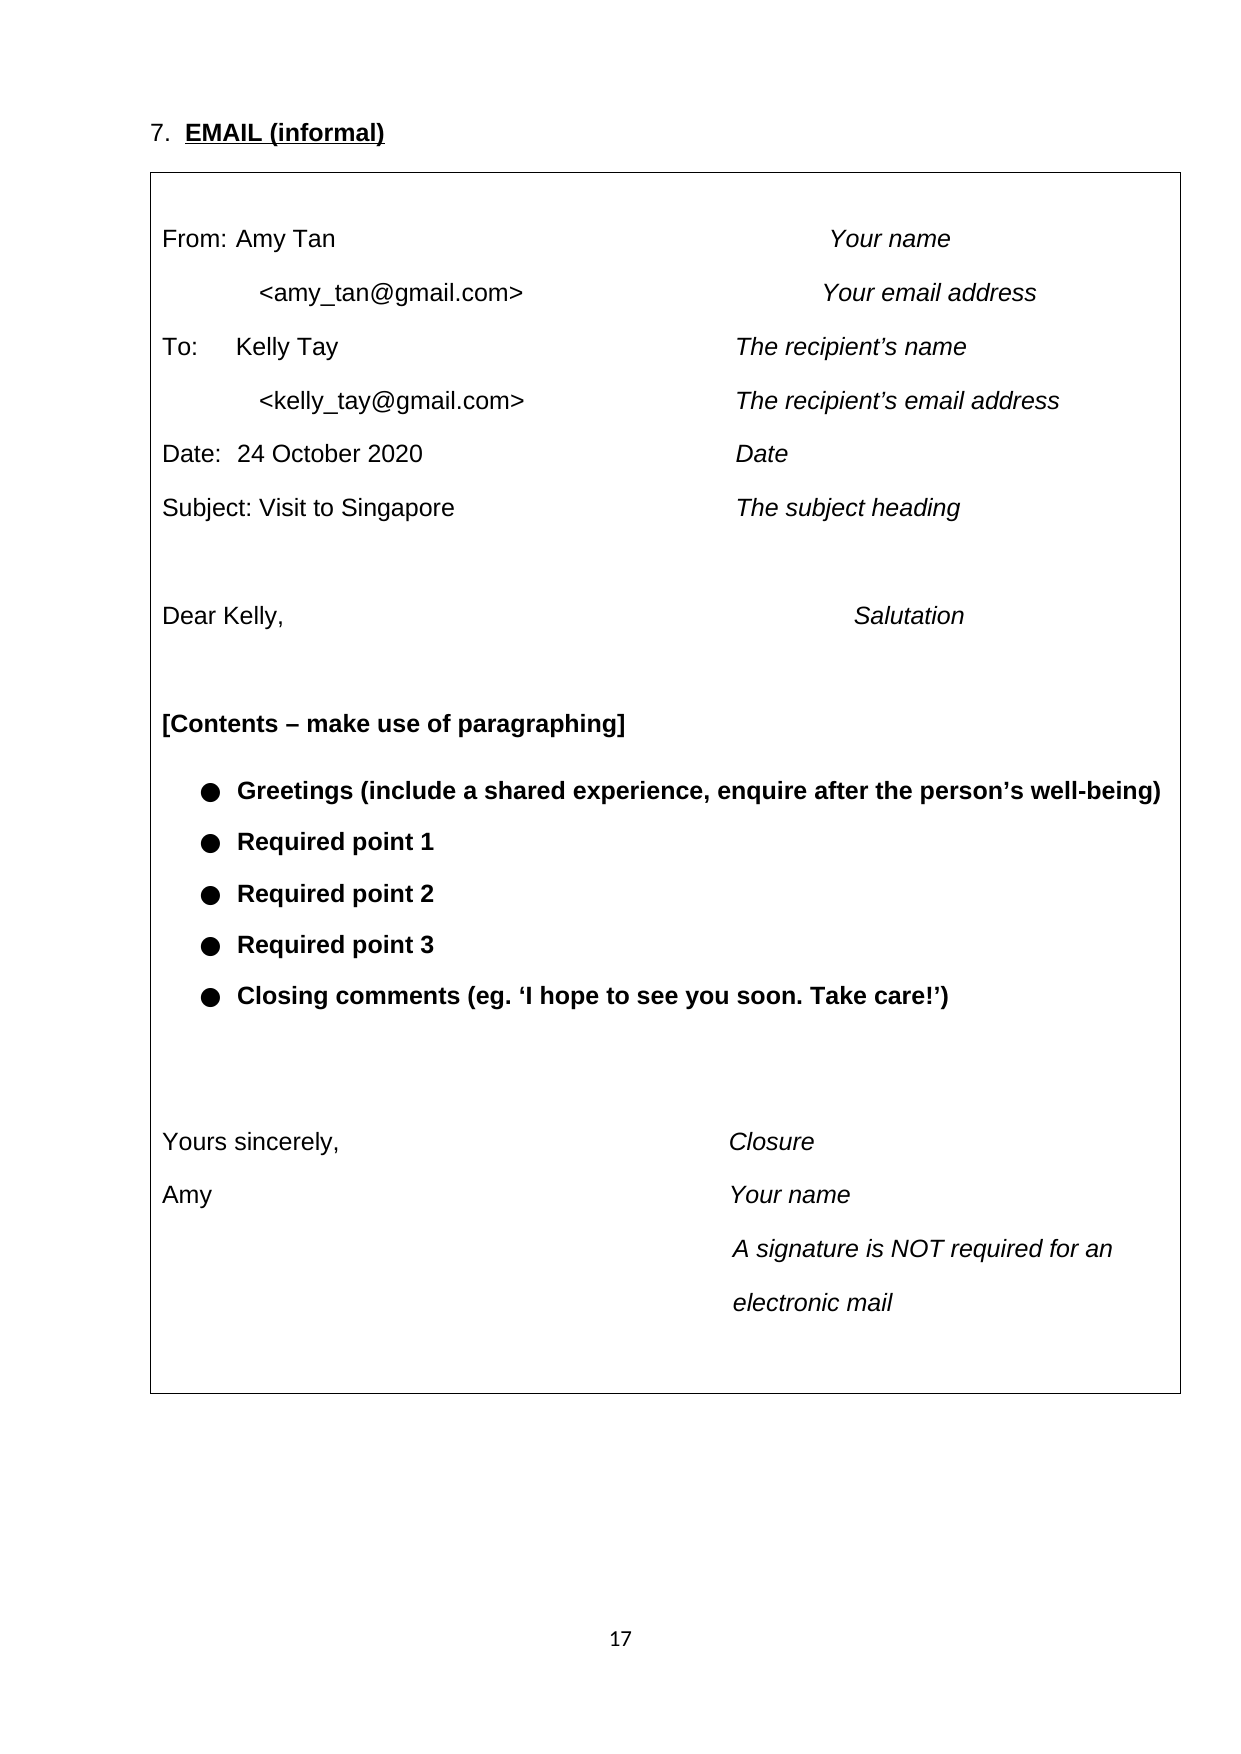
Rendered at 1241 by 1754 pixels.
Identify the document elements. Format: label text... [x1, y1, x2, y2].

text 7. EMAIL (informal) [150, 118, 1090, 147]
table_header From: Amy Tan Your name <amy_tan@gmail.com> Your email address To: Kelly Tay The recipient’s name <kelly_tay@gmail.com> The recipient’s email address Date: 24 October 2020 Date Subject: Visit to Singapore The subject heading Dear Kelly, Salutation [Contents – make use of paragraphing] Greetings (include a shared experience, enquire after the person’s well-being) Required point 1 Required point 2 Required point 3 Closing comments (eg. ‘I hope to see you soon. Take care!’) Yours sincerely, Closure Amy Your name A signature is NOT required for an electronic mail [151, 173, 1180, 1393]
